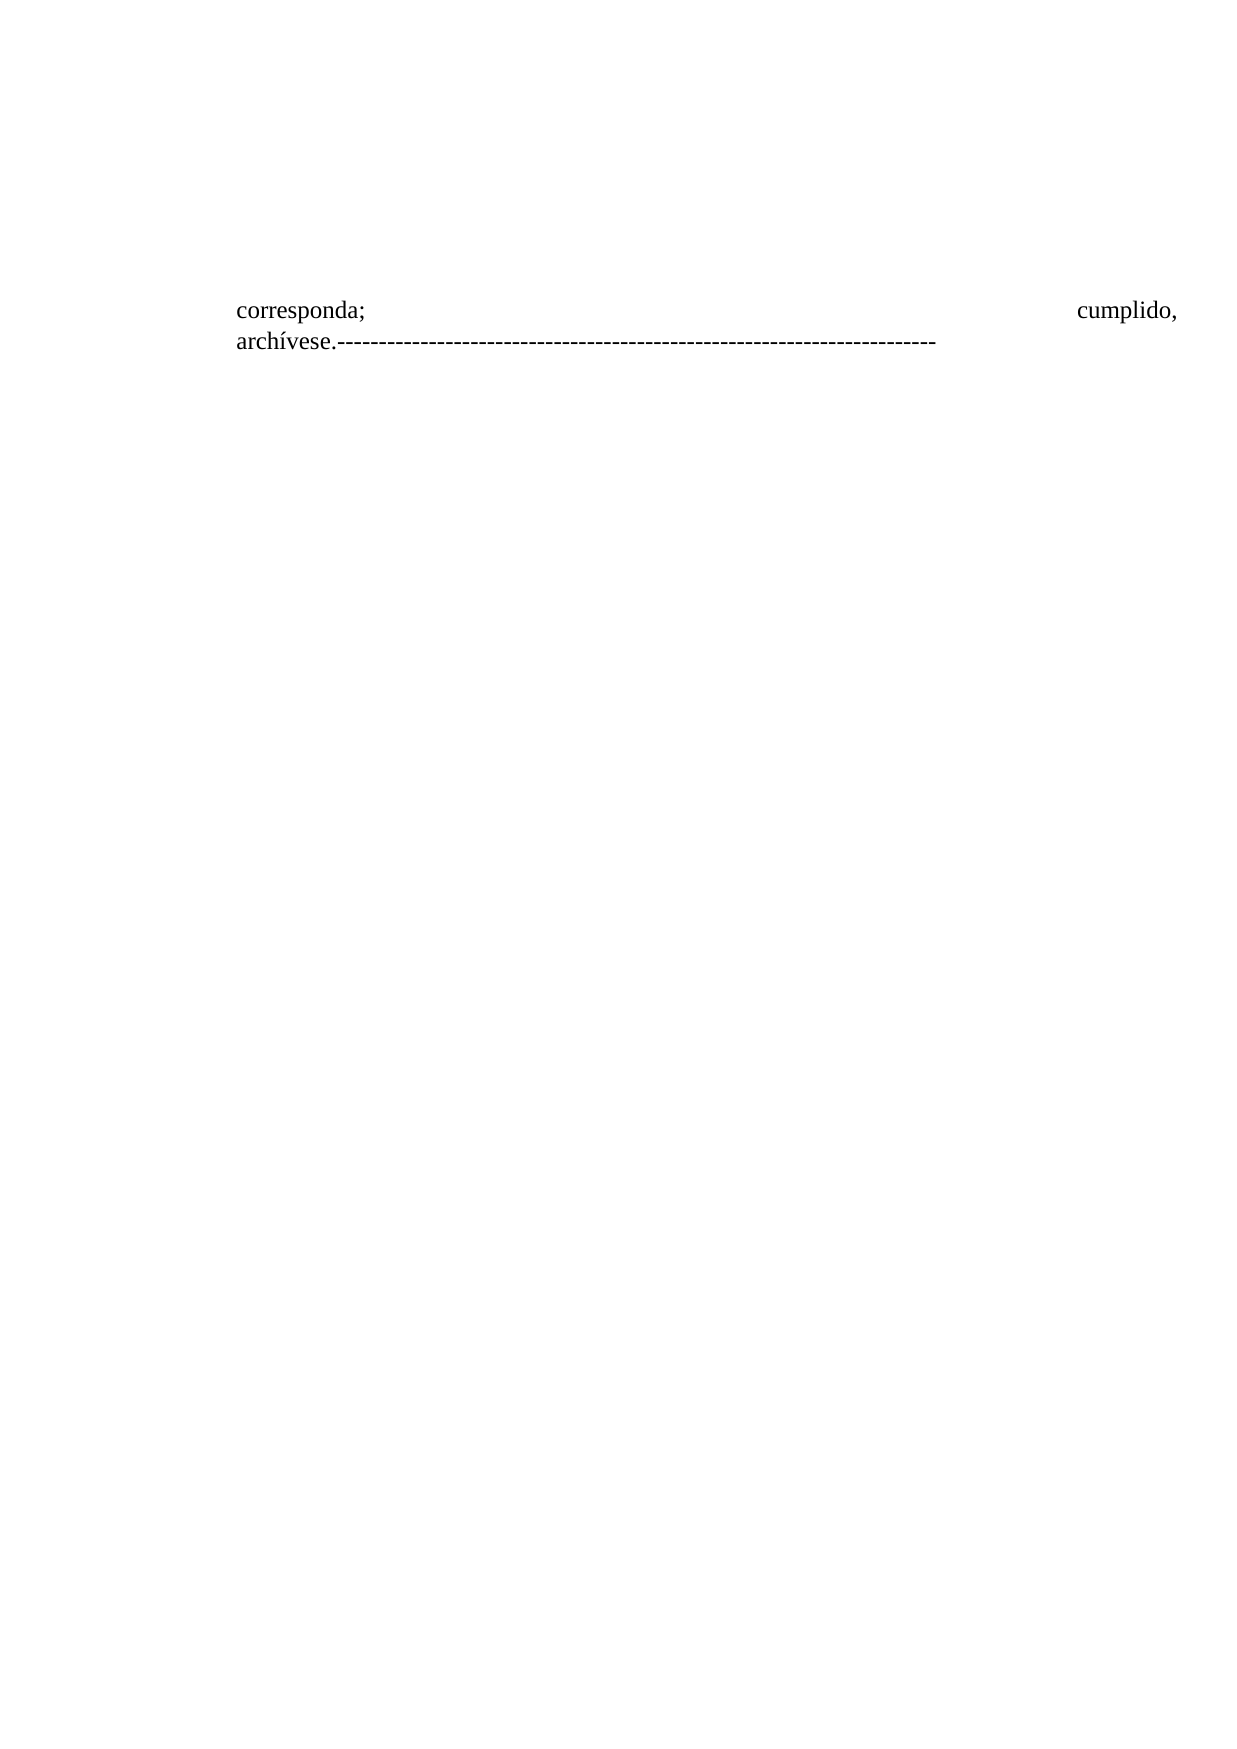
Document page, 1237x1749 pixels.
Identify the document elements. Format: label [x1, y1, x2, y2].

text [236, 295, 1177, 355]
